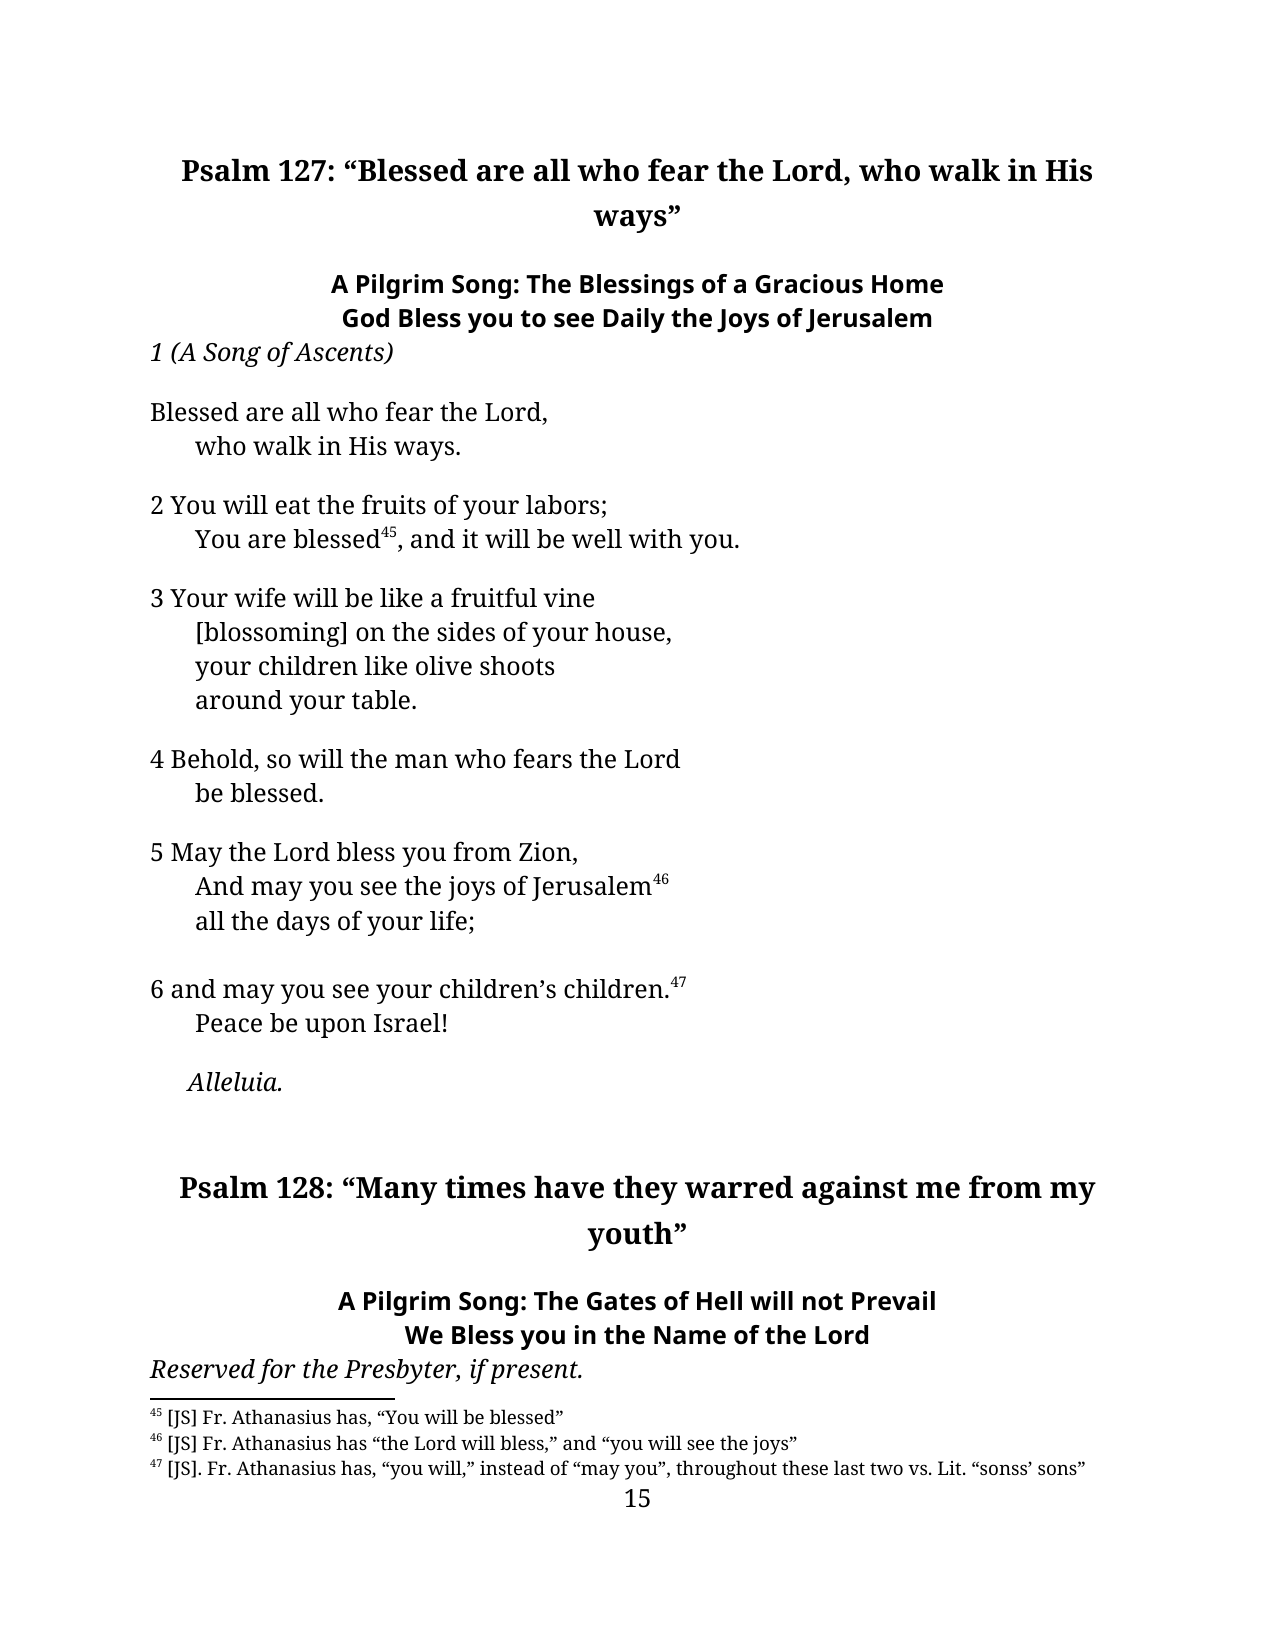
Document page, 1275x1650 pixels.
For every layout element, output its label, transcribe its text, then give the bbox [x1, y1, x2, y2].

subtitle Psalm 127: “Blessed are all who fear the Lord, who walk in His ways” [150, 150, 1125, 235]
text A Pilgrim Song: The Gates of Hell will not Prevail [150, 1284, 1125, 1318]
text Alleluia. [150, 1064, 1125, 1098]
text who walk in His ways. [150, 428, 1125, 462]
text Peace be upon Israel! [150, 1005, 1125, 1039]
text 5 May the Lord bless you from Zion, [150, 835, 1125, 869]
subtitle Psalm 128: “Many times have they warred against me from my youth” [150, 1168, 1125, 1253]
text Blessed are all who fear the Lord, [150, 394, 1125, 428]
text Reserved for the Presbyter, if present. [150, 1352, 1125, 1386]
text be blessed. [150, 776, 1125, 810]
text 6 and may you see your children’s children. [150, 971, 1125, 1005]
text 4 Behold, so will the man who fears the Lord [150, 742, 1125, 776]
text You are blessed, and it will be well with you. [150, 522, 1125, 556]
text We Bless you in the Name of the Lord [150, 1318, 1125, 1352]
text around your table. [150, 683, 1125, 717]
text [blossoming] on the sides of your house, [150, 615, 1125, 649]
text 2 You will eat the fruits of your labors; [150, 487, 1125, 522]
text And may you see the joys of Jerusalem [150, 869, 1125, 903]
text 1 (A Song of Ascents) [150, 334, 1125, 368]
text your children like olive shoots [150, 649, 1125, 683]
text A Pilgrim Song: The Blessings of a Gracious Home [150, 266, 1125, 300]
text God Bless you to see Daily the Joys of Jerusalem [150, 300, 1125, 334]
text 3 Your wife will be like a fruitful vine [150, 581, 1125, 615]
text all the days of your life; [150, 903, 1125, 937]
